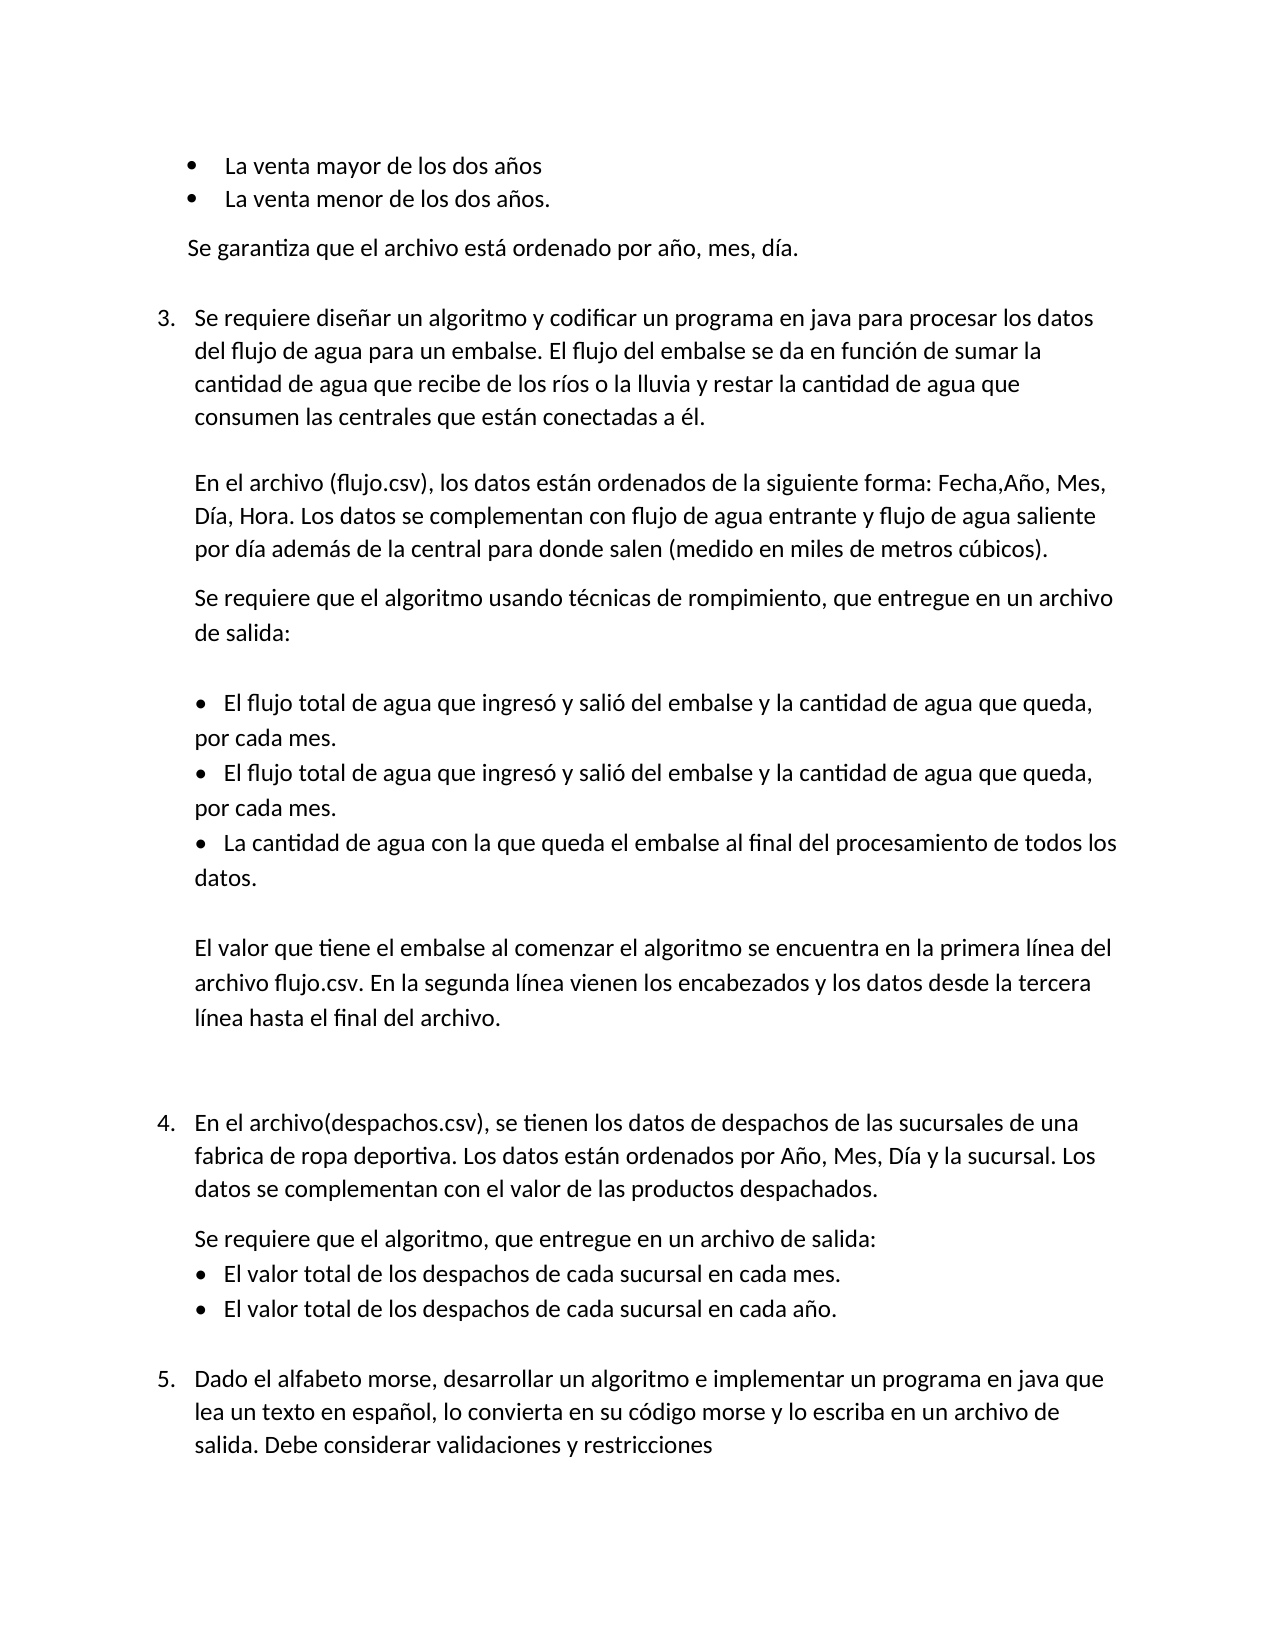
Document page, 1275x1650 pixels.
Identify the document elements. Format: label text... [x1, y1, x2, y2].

list La venta menor de los dos años. [187, 183, 1125, 213]
list La venta mayor de los dos años [187, 150, 1125, 181]
list Se requiere diseñar un algoritmo y codificar un programa en java para procesar los datos del flujo de agua para un embalse. El flujo del embalse se da en función de sumar la cantidad de agua que recibe de los ríos o la lluvia y restar la cantidad de agua que consumen las centrales que están conectadas a él. [157, 302, 1125, 432]
list En el archivo (flujo.csv), los datos están ordenados de la siguiente forma: Fecha,Año, Mes, Día, Hora. Los datos se complementan con flujo de agua entrante y flujo de agua saliente por día además de la central para donde salen (medido en miles de metros cúbicos). [194, 467, 1125, 563]
text • El flujo total de agua que ingresó y salió del embalse y la cantidad de agua que queda, por cada mes. [194, 687, 1125, 753]
text Se garantiza que el archivo está ordenado por año, mes, día. [150, 232, 1125, 263]
text Se requiere que el algoritmo, que entregue en un archivo de salida: [194, 1223, 1125, 1253]
text • La cantidad de agua con la que queda el embalse al final del procesamiento de todos los datos. [194, 827, 1125, 893]
text • El flujo total de agua que ingresó y salió del embalse y la cantidad de agua que queda, por cada mes. [194, 757, 1125, 823]
text El valor que tiene el embalse al comenzar el algoritmo se encuentra en la primera línea del archivo flujo.csv. En la segunda línea vienen los encabezados y los datos desde la tercera línea hasta el final del archivo. [194, 932, 1125, 1033]
list En el archivo(despachos.csv), se tienen los datos de despachos de las sucursales de una fabrica de ropa deportiva. Los datos están ordenados por Año, Mes, Día y la sucursal. Los datos se complementan con el valor de las productos despachados. [157, 1107, 1125, 1204]
text • El valor total de los despachos de cada sucursal en cada mes. [194, 1258, 1125, 1288]
text Se requiere que el algoritmo usando técnicas de rompimiento, que entregue en un archivo de salida: [194, 582, 1125, 648]
text • El valor total de los despachos de cada sucursal en cada año. [194, 1293, 1125, 1323]
list Dado el alfabeto morse, desarrollar un algoritmo e implementar un programa en java que lea un texto en español, lo convierta en su código morse y lo escriba en un archivo de salida. Debe considerar validaciones y restricciones [157, 1363, 1125, 1459]
